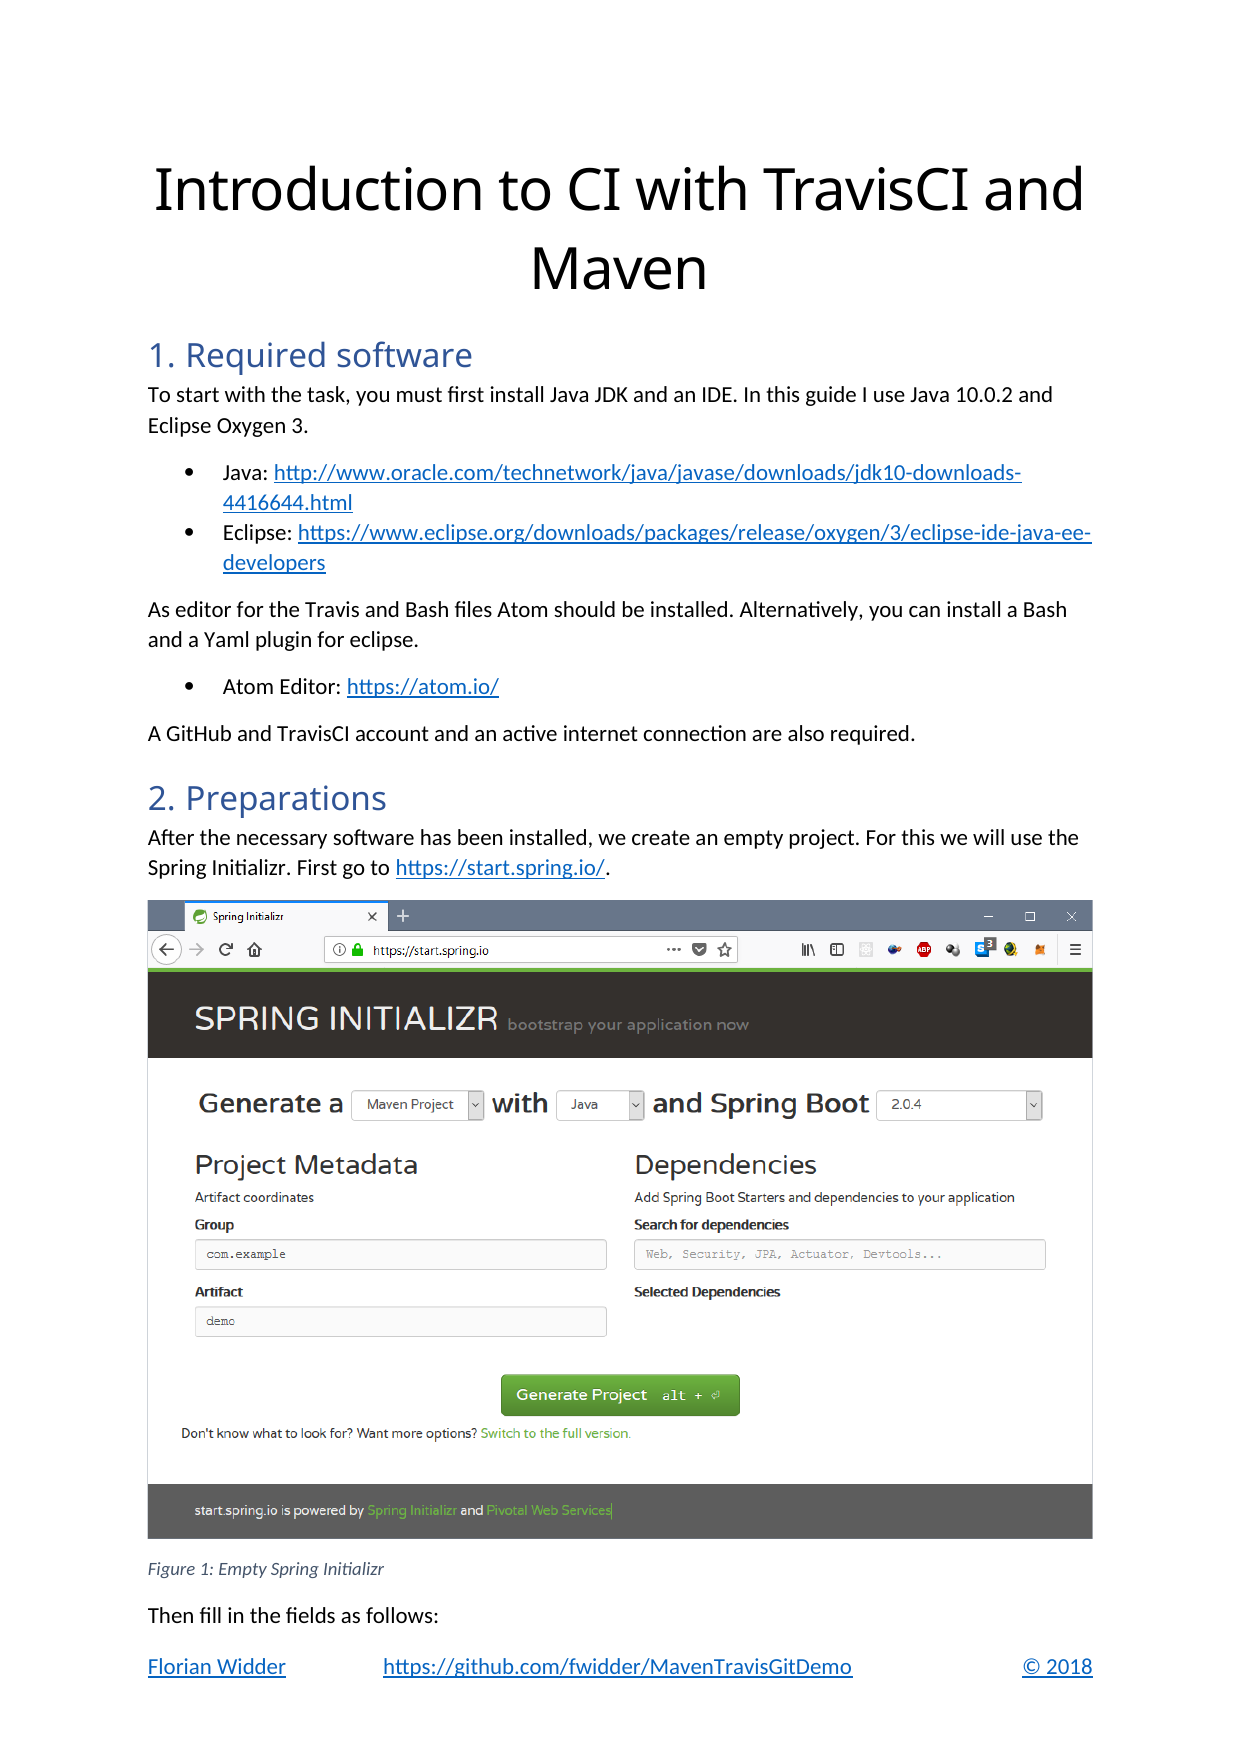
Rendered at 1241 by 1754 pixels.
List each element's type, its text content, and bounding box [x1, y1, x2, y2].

text To start with the task, you must first install Java JDK and an IDE. In this guide I use Java 10.0.2 and Eclipse Oxygen 3. [148, 381, 1093, 439]
text A GitHub and TravisCI account and an active internet connection are also required. [148, 719, 1093, 747]
text As editor for the Travis and Bash files Atom should be installed. Alternatively, you can install a Bash and a Yaml plugin for eclipse. [148, 595, 1093, 653]
text Then fill in the fields as follows: [148, 1601, 1093, 1629]
list Eclipse: https://www.eclipse.org/downloads/packages/release/oxygen/3/eclipse-ide-java-ee-developers [185, 518, 1093, 576]
text After the necessary software has been installed, we create an empty project. For this we will use the Spring Initializr. First go to https://start.spring.io/. [148, 823, 1093, 881]
subtitle Preparations [148, 774, 1093, 820]
text Figure 1: Empty Spring Initializr [148, 1557, 1093, 1580]
list Java: http://www.oracle.com/technetwork/java/javase/downloads/jdk10-downloads-4416644.html [185, 458, 1093, 516]
picture [147, 900, 1093, 1539]
title Introduction to CI with TravisCI and Maven [148, 148, 1093, 307]
list Atom Editor: https://atom.io/ [185, 672, 1093, 700]
subtitle Required software [148, 332, 1093, 377]
